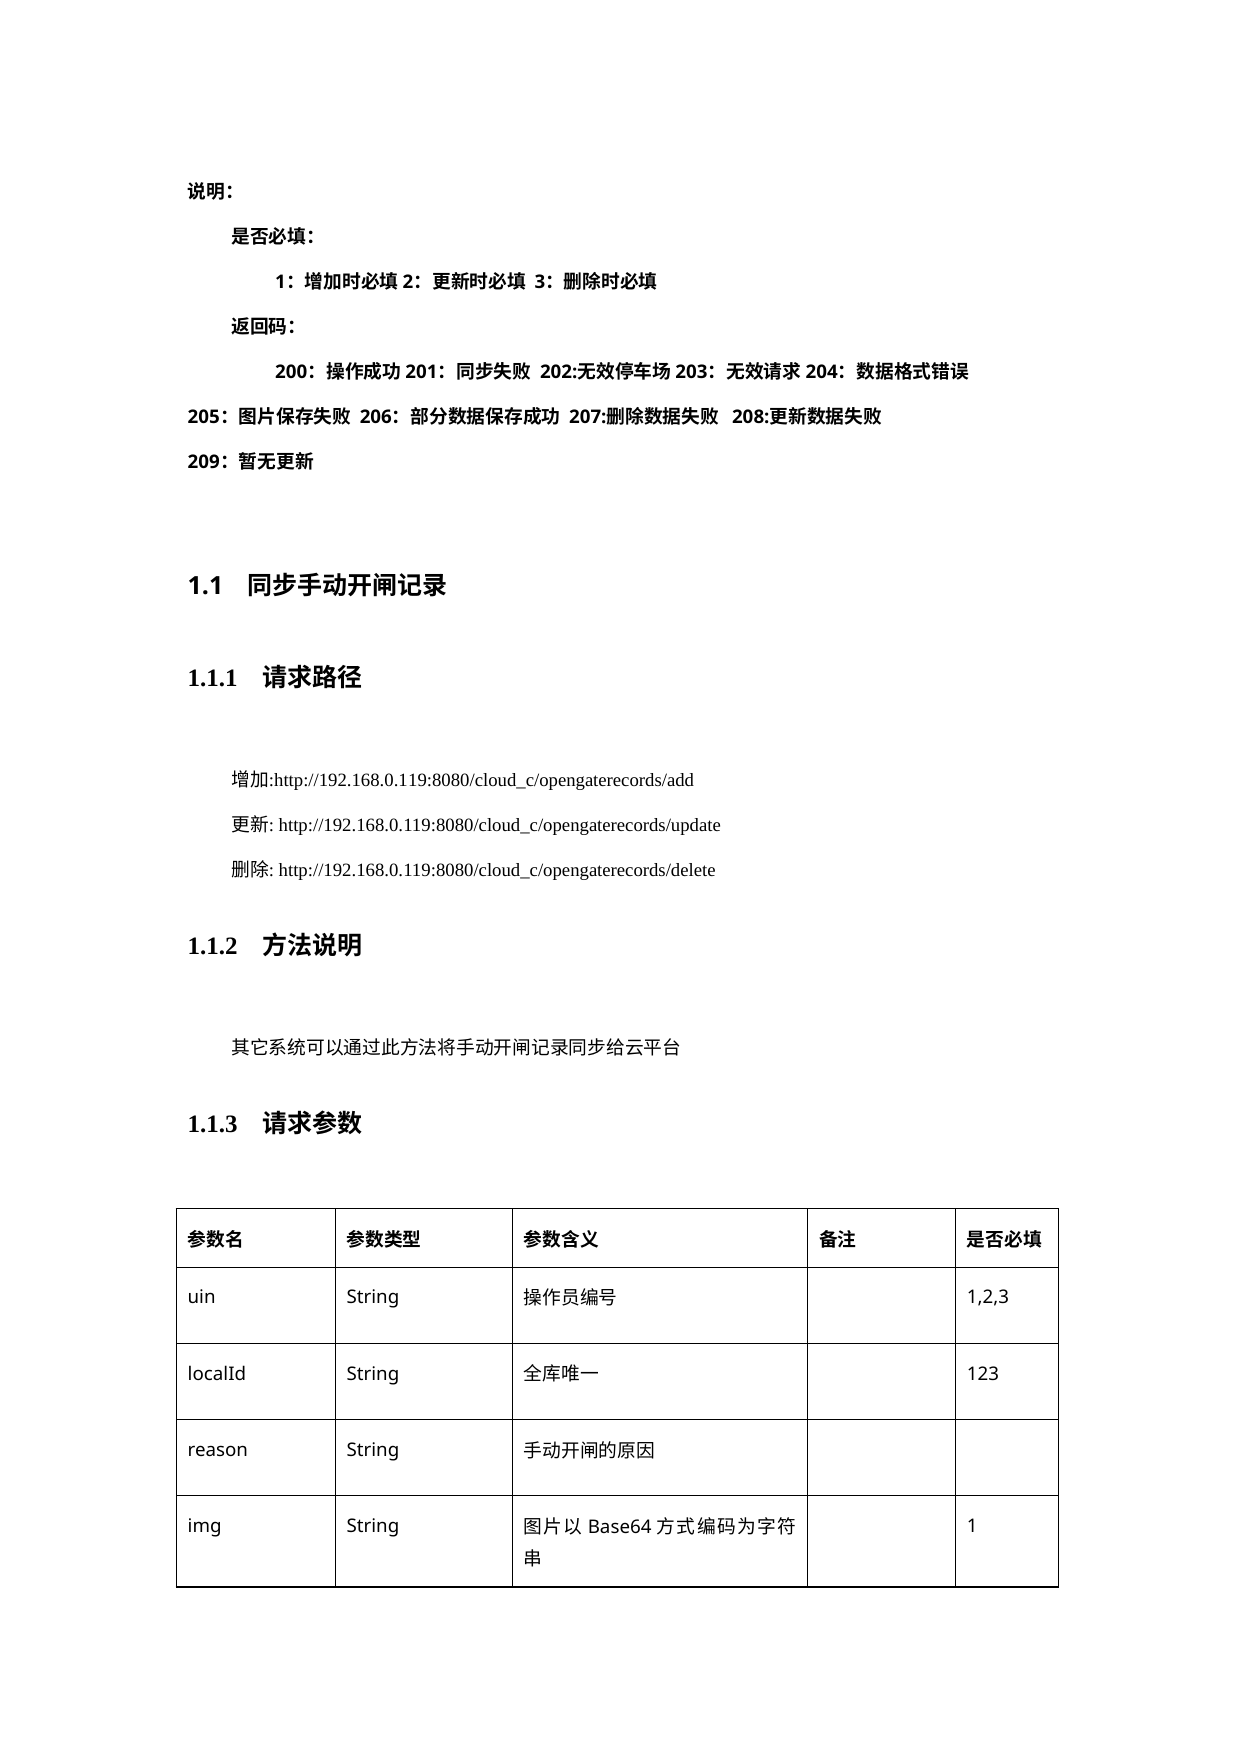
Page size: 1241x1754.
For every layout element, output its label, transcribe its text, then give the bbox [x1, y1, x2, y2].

table_header 是否必填 [956, 1211, 1058, 1269]
table_cell 1 [956, 1499, 1058, 1588]
text 增加:http://192.168.0.119:8080/cloud_c/opengaterecords/add [187, 764, 1053, 796]
table_cell [808, 1346, 955, 1421]
table_cell [956, 1422, 1058, 1497]
text 更新: http://192.168.0.119:8080/cloud_c/opengaterecords/update [187, 809, 1053, 841]
text 说明： [187, 174, 1053, 207]
table_cell 手动开闸的原因 [513, 1422, 807, 1497]
table_cell String [336, 1422, 512, 1497]
text 返回码： [187, 309, 1053, 342]
text 200：操作成功 201：同步失败 202:无效停车场 203：无效请求 204：数据格式错误 [187, 354, 1053, 387]
table_cell [808, 1270, 955, 1345]
text 是否必填： [187, 219, 1053, 252]
table_cell 123 [956, 1346, 1058, 1421]
table_header 参数类型 [336, 1211, 512, 1269]
table_cell img [177, 1499, 335, 1588]
table_cell String [336, 1346, 512, 1421]
text 其它系统可以通过此方法将手动开闸记录同步给云平台 [187, 1032, 1053, 1064]
text 1：增加时必填 2：更新时必填 3：删除时必填 [187, 264, 1053, 297]
text 205：图片保存失败 206：部分数据保存成功 207:删除数据失败 208:更新数据失败 [187, 399, 1053, 432]
text 删除: http://192.168.0.119:8080/cloud_c/opengaterecords/delete [187, 854, 1053, 886]
table_cell 全库唯一 [513, 1346, 807, 1421]
table_cell 图片以Base64方式编码为字符串 [513, 1499, 807, 1588]
subtitle 请求路径 [187, 645, 1053, 710]
table_cell [808, 1499, 955, 1588]
table_cell String [336, 1499, 512, 1588]
table_cell reason [177, 1422, 335, 1497]
table_cell String [336, 1270, 512, 1345]
subtitle 同步手动开闸记录 [187, 551, 1053, 616]
table_header 备注 [808, 1211, 955, 1269]
table_cell uin [177, 1270, 335, 1345]
table_header 参数名 [177, 1211, 335, 1269]
table_cell 操作员编号 [513, 1270, 807, 1345]
subtitle 请求参数 [187, 1092, 1053, 1157]
table_cell 1,2,3 [956, 1270, 1058, 1345]
table_cell [808, 1422, 955, 1497]
text 209：暂无更新 [187, 444, 1053, 477]
subtitle 方法说明 [187, 913, 1053, 978]
table_header 参数含义 [513, 1211, 807, 1269]
table_cell localId [177, 1346, 335, 1421]
